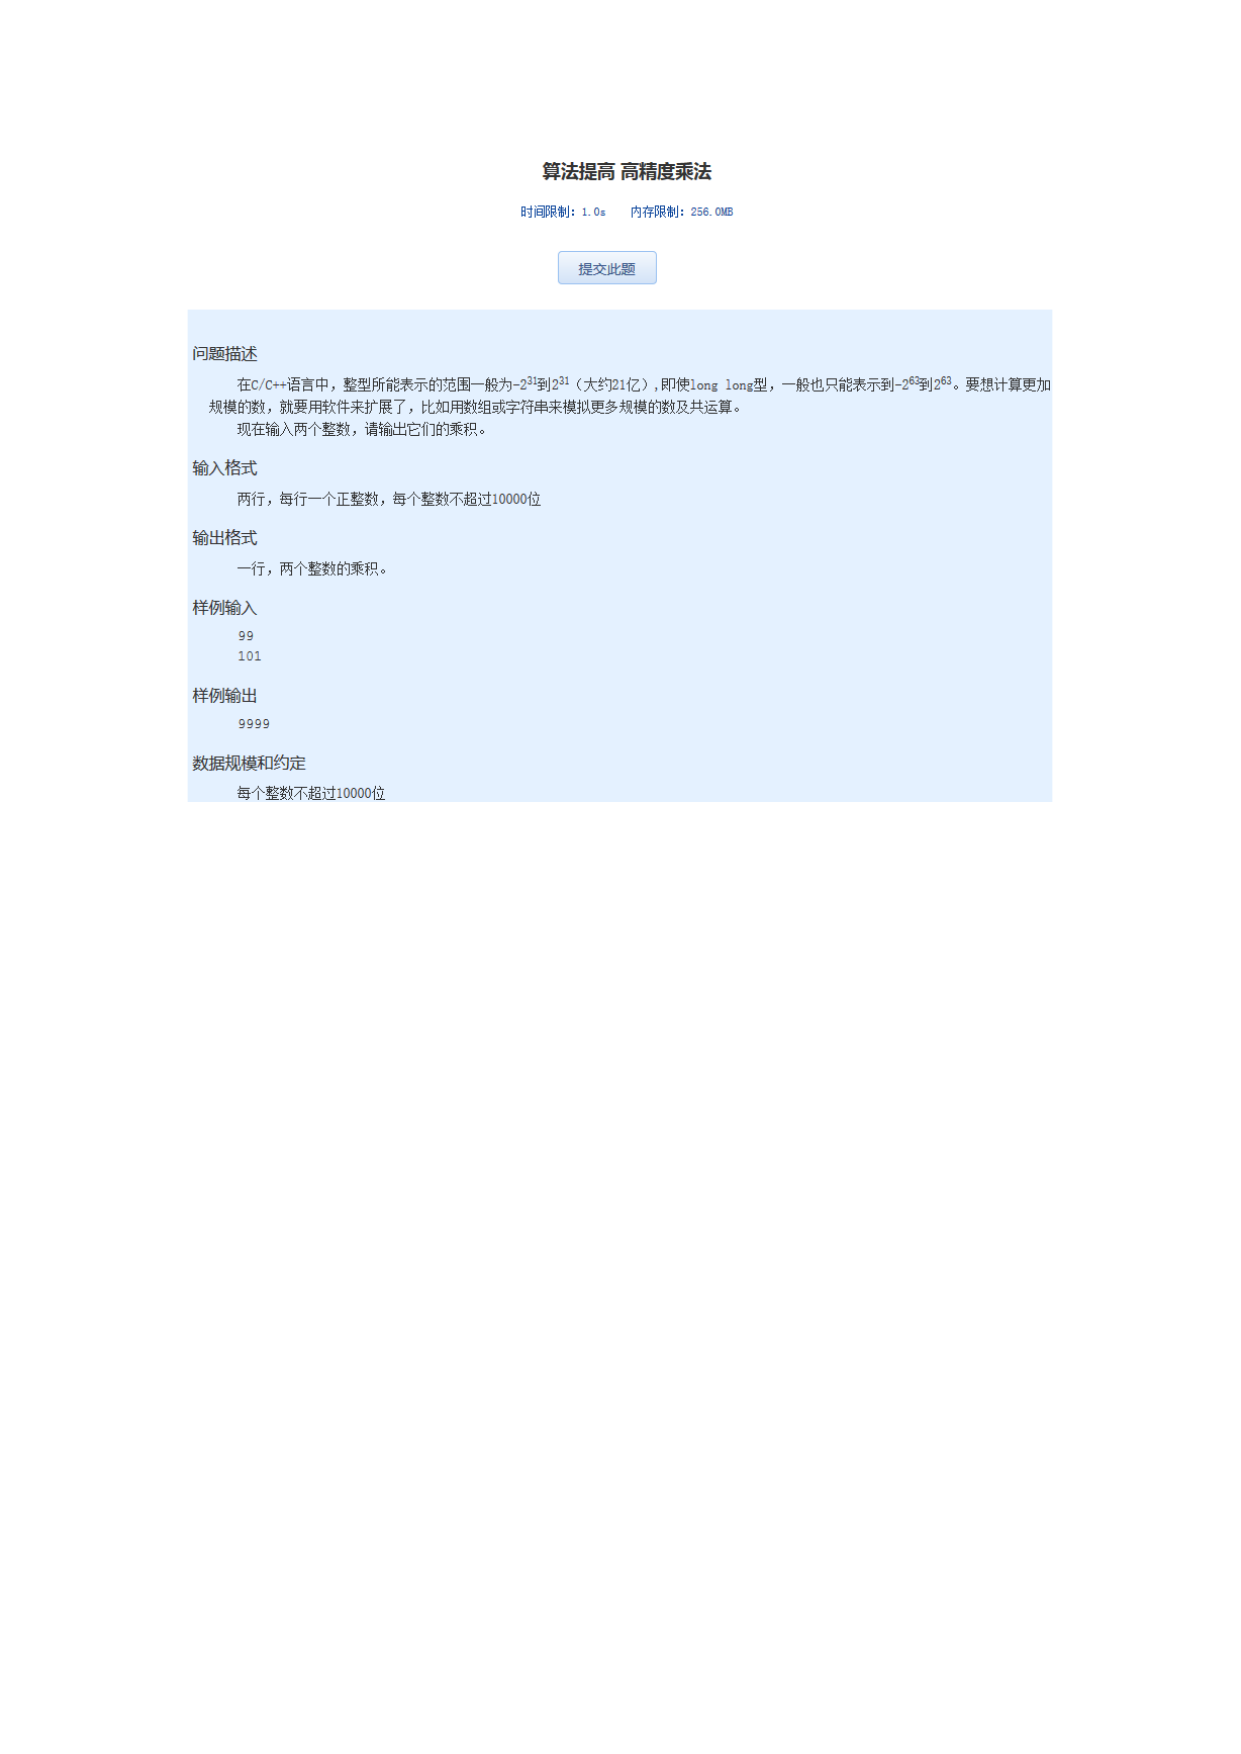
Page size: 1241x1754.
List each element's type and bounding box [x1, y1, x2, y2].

picture [187, 162, 1053, 802]
